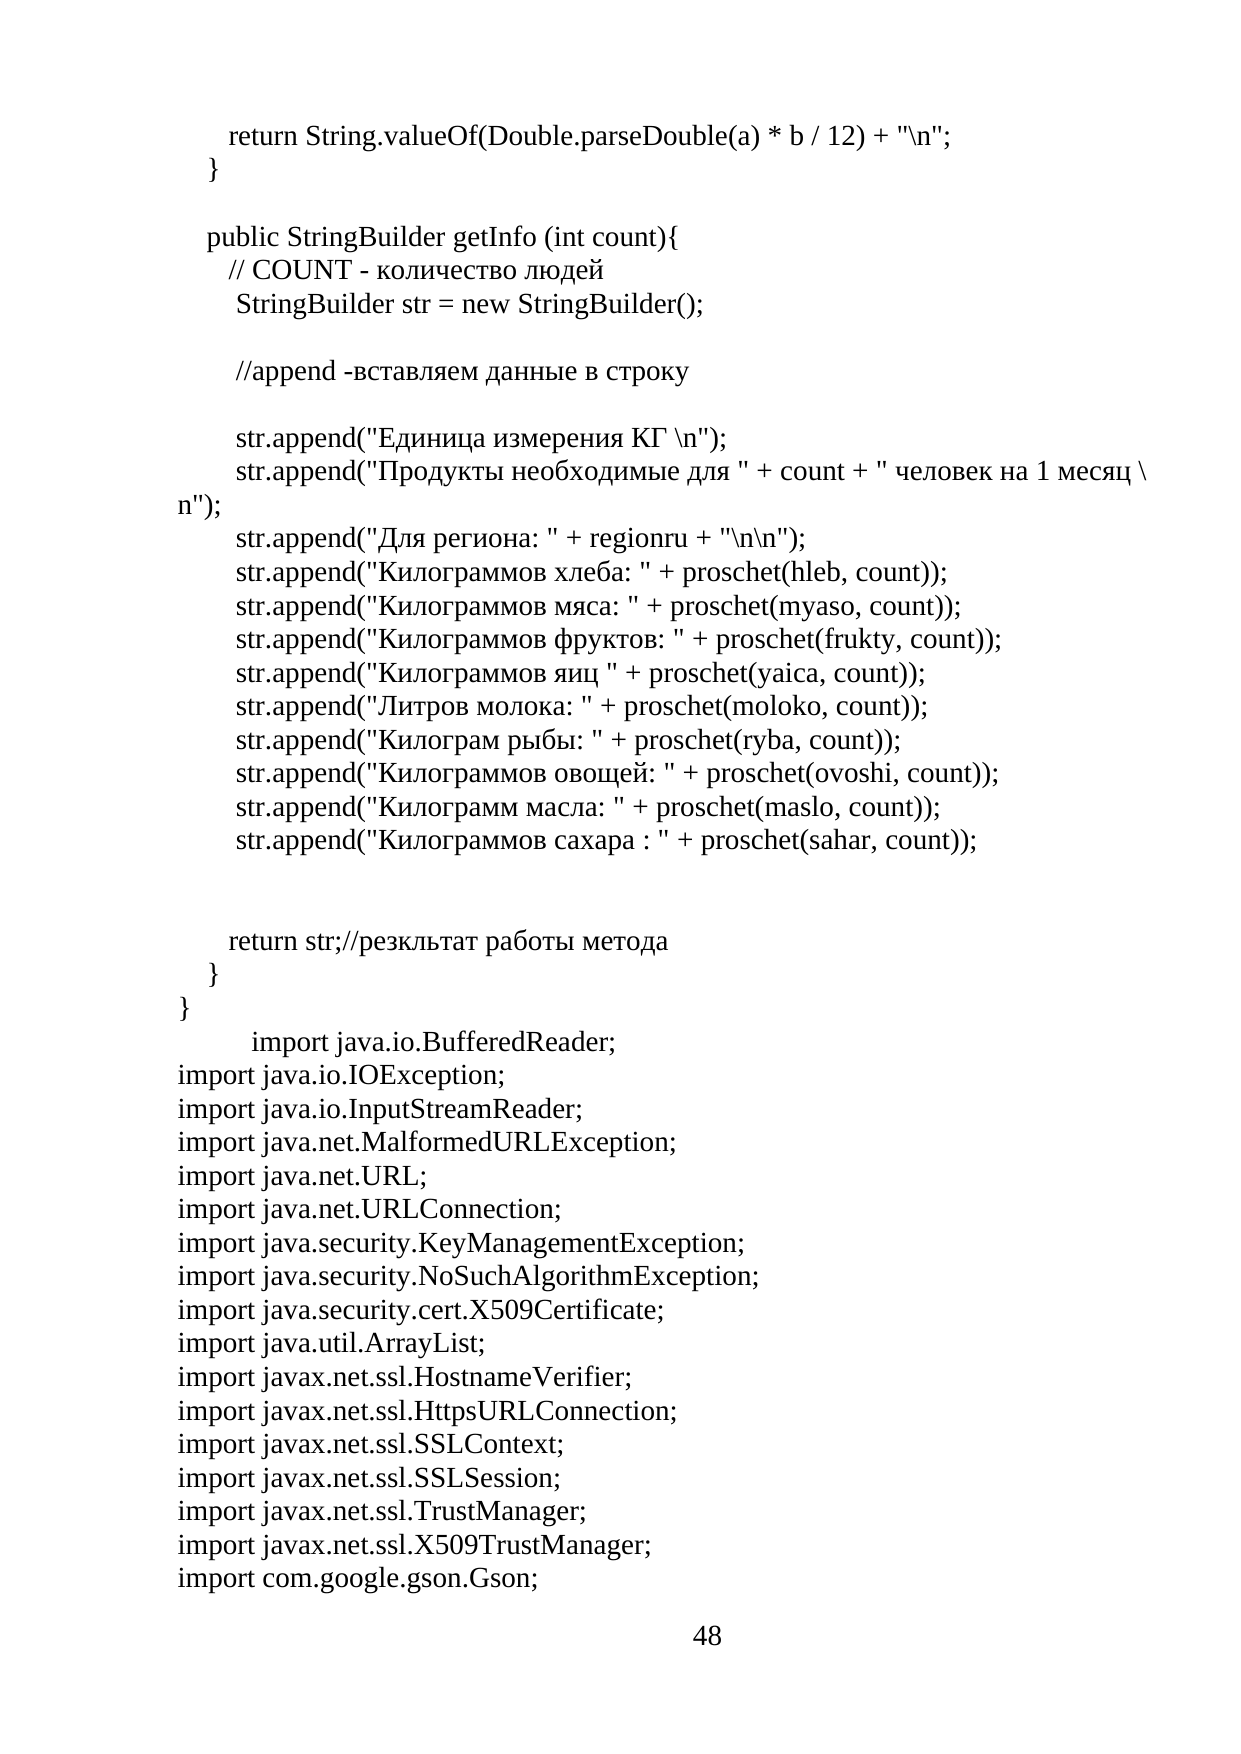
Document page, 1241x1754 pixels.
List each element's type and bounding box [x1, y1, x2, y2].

text [177, 1024, 1181, 1594]
text [177, 118, 1181, 1024]
